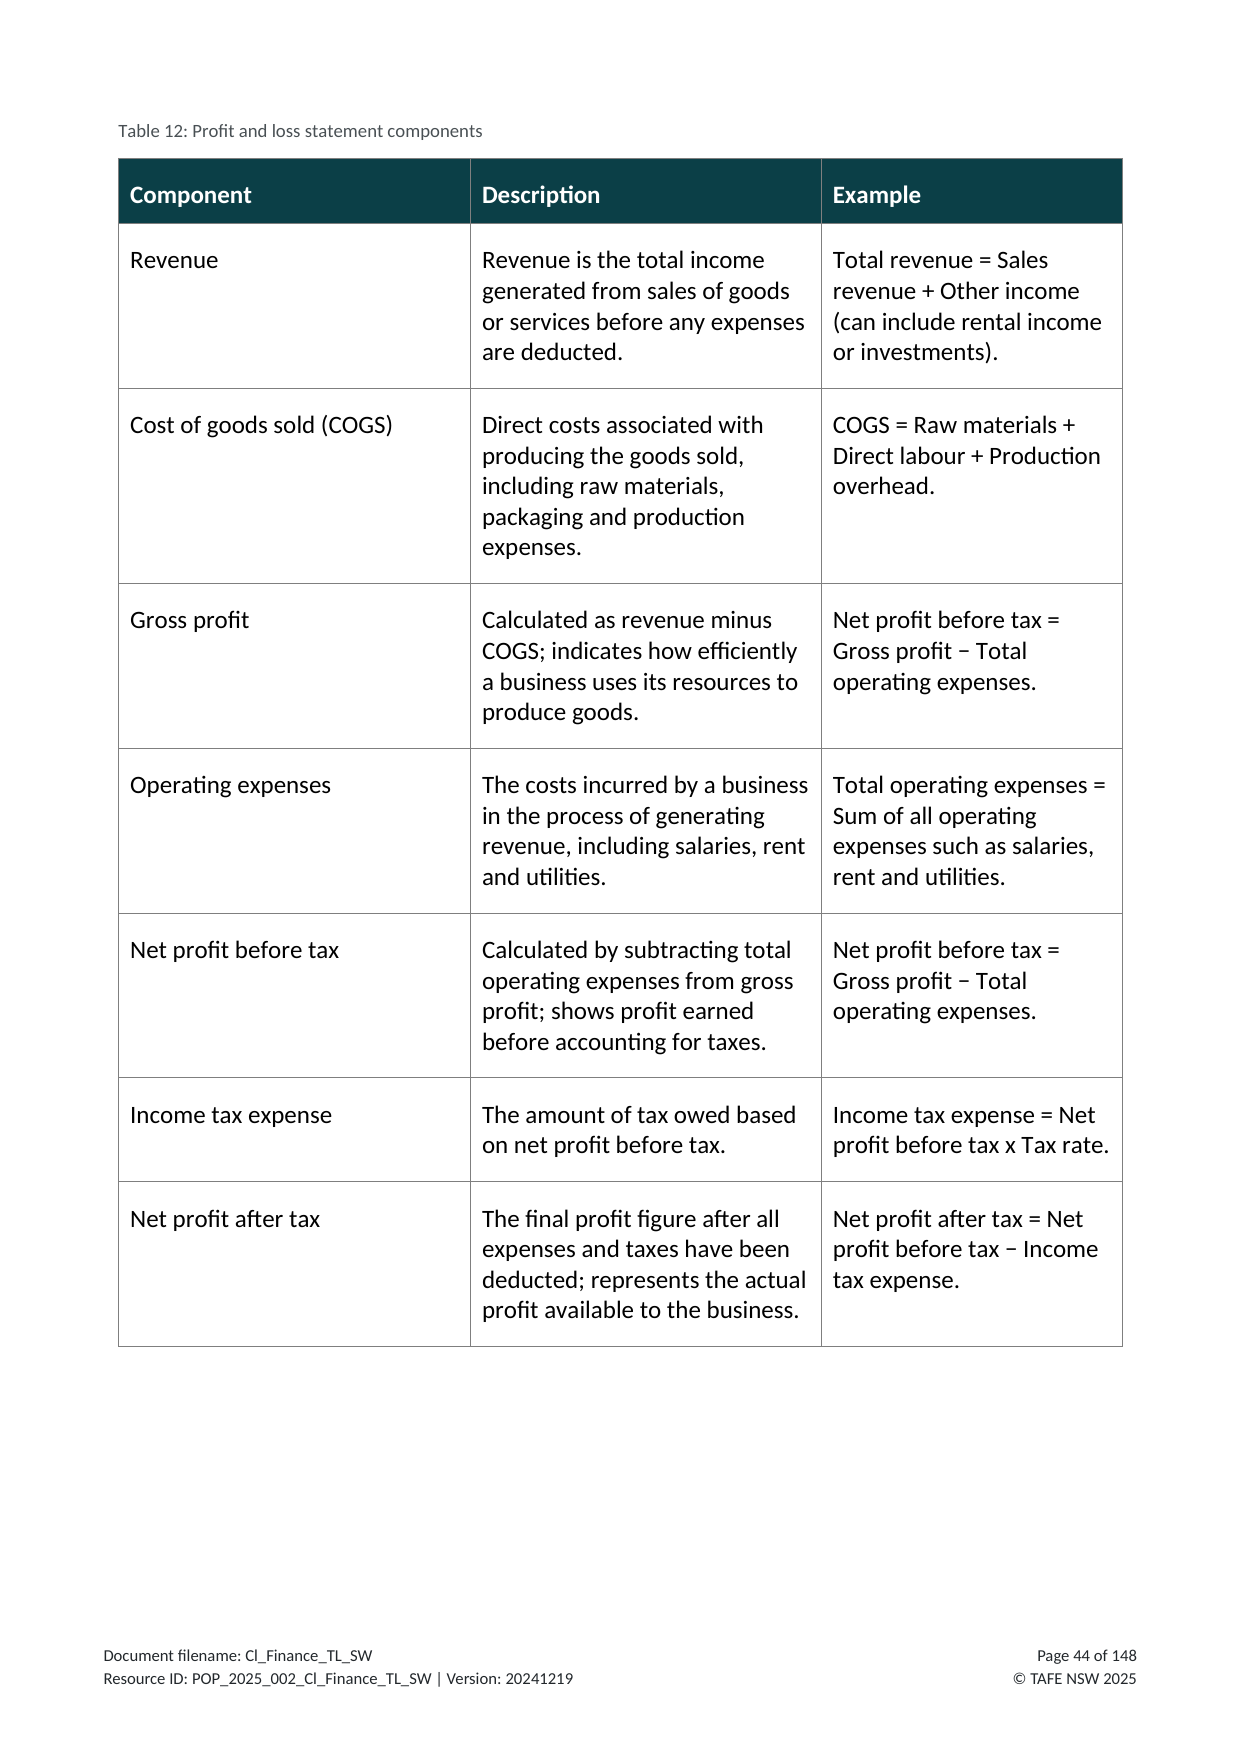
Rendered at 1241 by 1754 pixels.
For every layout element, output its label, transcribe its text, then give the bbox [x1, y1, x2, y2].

table_cell The amount of tax owed based on net profit before tax. [471, 1078, 821, 1181]
table_cell Revenue is the total income generated from sales of goods or services before any expenses are deducted. [471, 224, 821, 387]
table_header Description [471, 159, 821, 223]
table_cell Operating expenses [119, 749, 470, 912]
table_cell Revenue [119, 224, 470, 387]
table_cell Net profit before tax = Gross profit − Total operating expenses. [822, 584, 1122, 748]
table_cell Income tax expense [119, 1078, 470, 1181]
table_cell Total revenue = Sales revenue + Other income (can include rental income or investments). [822, 224, 1122, 387]
table_cell The final profit figure after all expenses and taxes have been deducted; represents the actual profit available to the business. [471, 1182, 821, 1346]
table_cell Calculated by subtracting total operating expenses from gross profit; shows profit earned before accounting for taxes. [471, 914, 821, 1077]
table_cell Income tax expense = Net profit before tax x Tax rate. [822, 1078, 1122, 1181]
table_header Component [119, 159, 470, 223]
table_cell Net profit before tax = Gross profit − Total operating expenses. [822, 914, 1122, 1077]
table_cell Direct costs associated with producing the goods sold, including raw materials, packaging and production expenses. [471, 389, 821, 583]
table_header Example [822, 159, 1122, 223]
table_cell Calculated as revenue minus COGS; indicates how efficiently a business uses its resources to produce goods. [471, 584, 821, 748]
text Table 12: Profit and loss statement components [118, 119, 1122, 142]
table_cell The costs incurred by a business in the process of generating revenue, including salaries, rent and utilities. [471, 749, 821, 912]
table_cell COGS = Raw materials + Direct labour + Production overhead. [822, 389, 1122, 583]
table_cell Total operating expenses = Sum of all operating expenses such as salaries, rent and utilities. [822, 749, 1122, 912]
table_cell Net profit after tax [119, 1182, 470, 1346]
table_cell Net profit before tax [119, 914, 470, 1077]
table_cell Net profit after tax = Net profit before tax − Income tax expense. [822, 1182, 1122, 1346]
table_cell Cost of goods sold (COGS) [119, 389, 470, 583]
table_cell Gross profit [119, 584, 470, 748]
